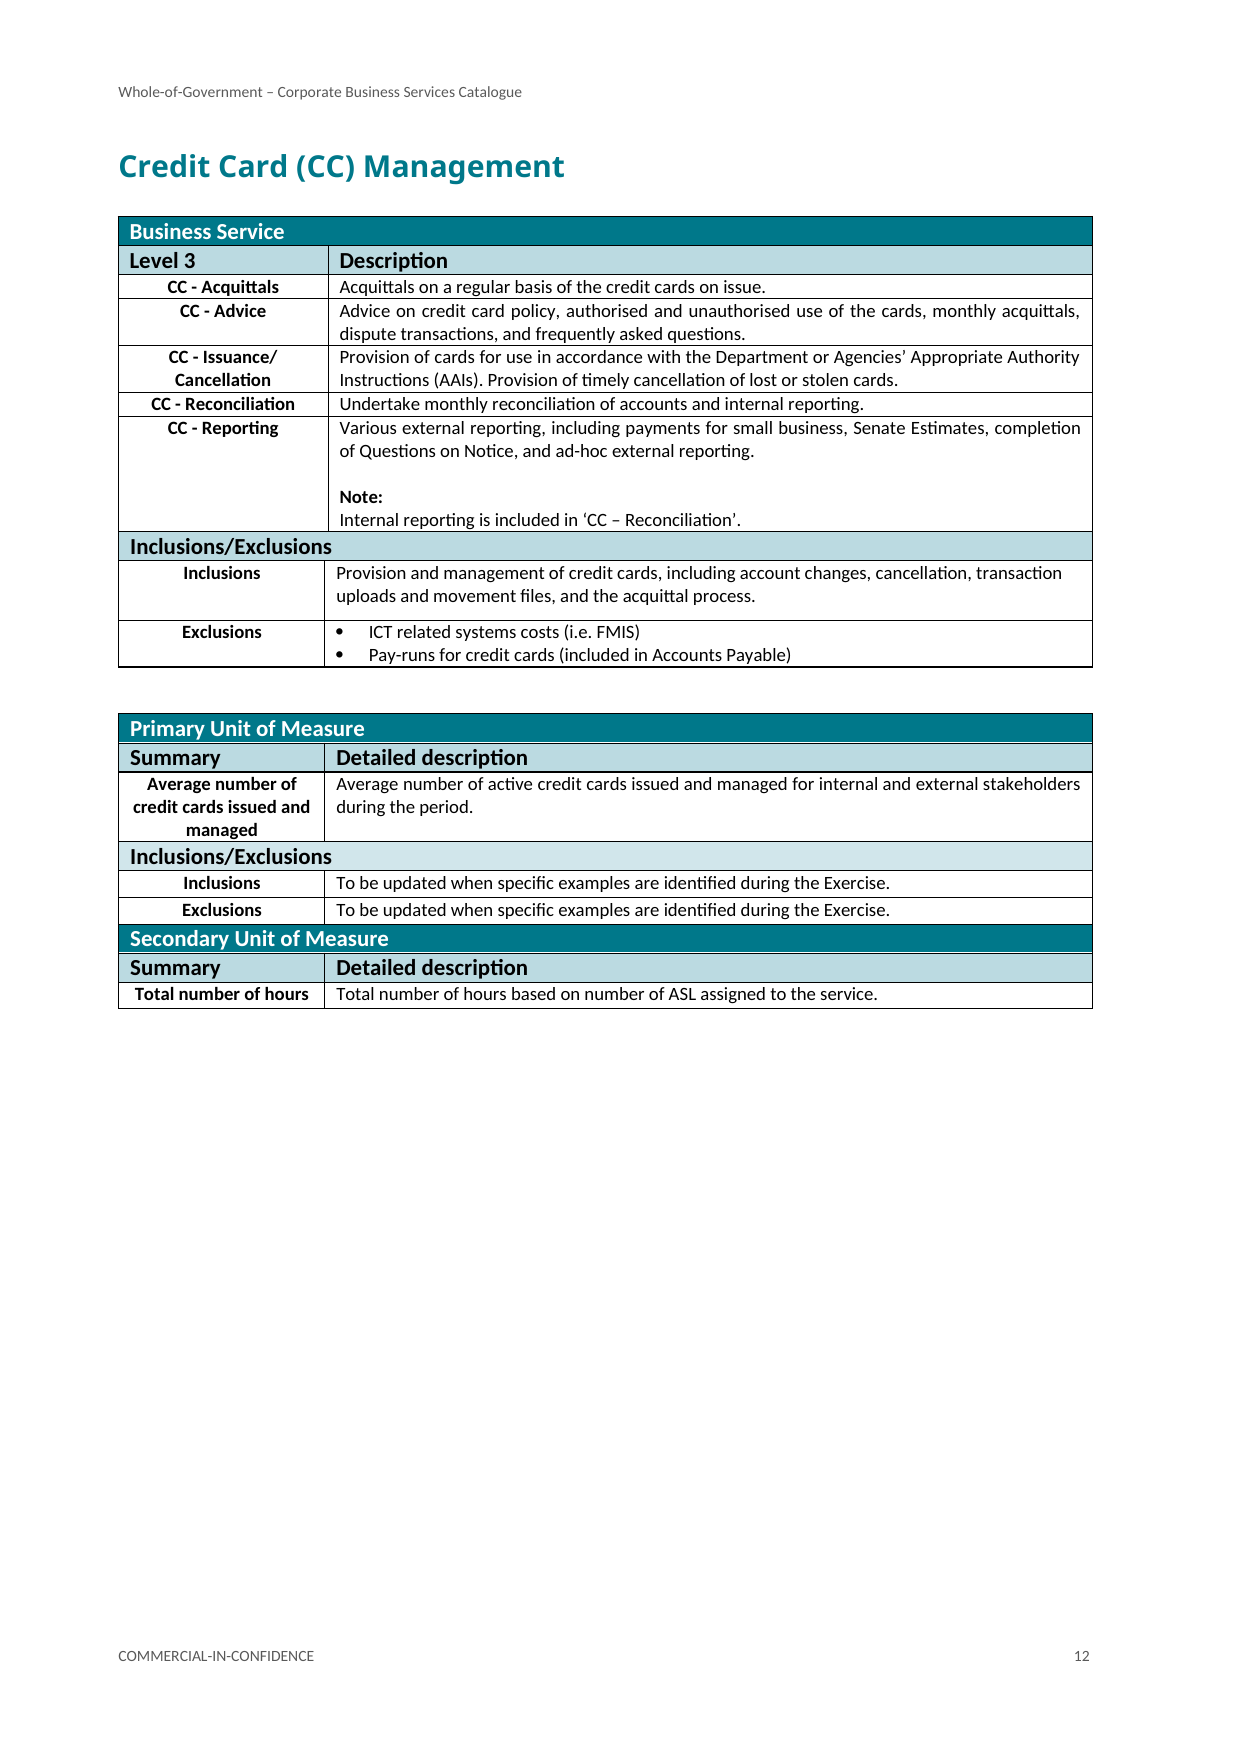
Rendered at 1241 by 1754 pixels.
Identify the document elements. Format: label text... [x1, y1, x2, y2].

table_cell Provision and management of credit cards, including account changes, cancellation, transaction uploads and movement files, and the acquittal process. [325, 561, 1092, 619]
table_cell Acquittals on a regular basis of the credit cards on issue. [329, 275, 1092, 298]
table_cell Advice on credit card policy, authorised and unauthorised use of the cards, monthly acquittals, dispute transactions, and frequently asked questions. [329, 299, 1092, 345]
table_cell Undertake monthly reconciliation of accounts and internal reporting. [329, 393, 1092, 416]
table_header Primary Unit of Measure [119, 714, 1092, 742]
subtitle Credit Card (CC) Management [118, 145, 1092, 186]
table_cell Description [329, 246, 1092, 274]
table_cell Summary [119, 744, 324, 771]
table_cell Level 3 [119, 246, 328, 274]
table_cell CC - Advice [119, 299, 328, 345]
table_cell Exclusions [119, 621, 324, 666]
table_cell Detailed description [325, 954, 1092, 982]
table_cell Inclusions [119, 561, 324, 619]
table_cell Secondary Unit of Measure [119, 925, 1092, 952]
table_cell Summary [119, 954, 324, 982]
table_cell Exclusions [119, 898, 324, 923]
table_cell Detailed description [325, 744, 1092, 771]
table_cell Average number of credit cards issued and managed [119, 773, 324, 841]
table_cell Total number of hours [119, 983, 324, 1008]
table_cell CC - Reconciliation [119, 393, 328, 416]
table_header Inclusions/Exclusions [119, 532, 1092, 560]
table_cell CC - Issuance/ Cancellation [119, 346, 328, 392]
table_header Business Service [119, 217, 1092, 245]
table_cell Average number of active credit cards issued and managed for internal and external stakeholders during the period. [325, 773, 1092, 841]
table_cell ICT related systems costs (i.e. FMIS) Pay-runs for credit cards (included in Accounts Payable) [325, 621, 1092, 666]
table_cell CC - Acquittals [119, 275, 328, 298]
table_cell Inclusions/Exclusions [119, 842, 1092, 870]
table_cell Inclusions [119, 871, 324, 897]
table_cell Total number of hours based on number of ASL assigned to the service. [325, 983, 1092, 1008]
table_cell Various external reporting, including payments for small business, Senate Estimates, completion of Questions on Notice, and ad-hoc external reporting. Note: Internal reporting is included in ‘CC – Reconciliation’. [329, 417, 1092, 531]
table_cell CC - Reporting [119, 417, 328, 531]
table_cell To be updated when specific examples are identified during the Exercise. [325, 871, 1092, 897]
table_cell Provision of cards for use in accordance with the Department or Agencies’ Appropriate Authority Instructions (AAIs). Provision of timely cancellation of lost or stolen cards. [329, 346, 1092, 392]
table_cell To be updated when specific examples are identified during the Exercise. [325, 898, 1092, 923]
